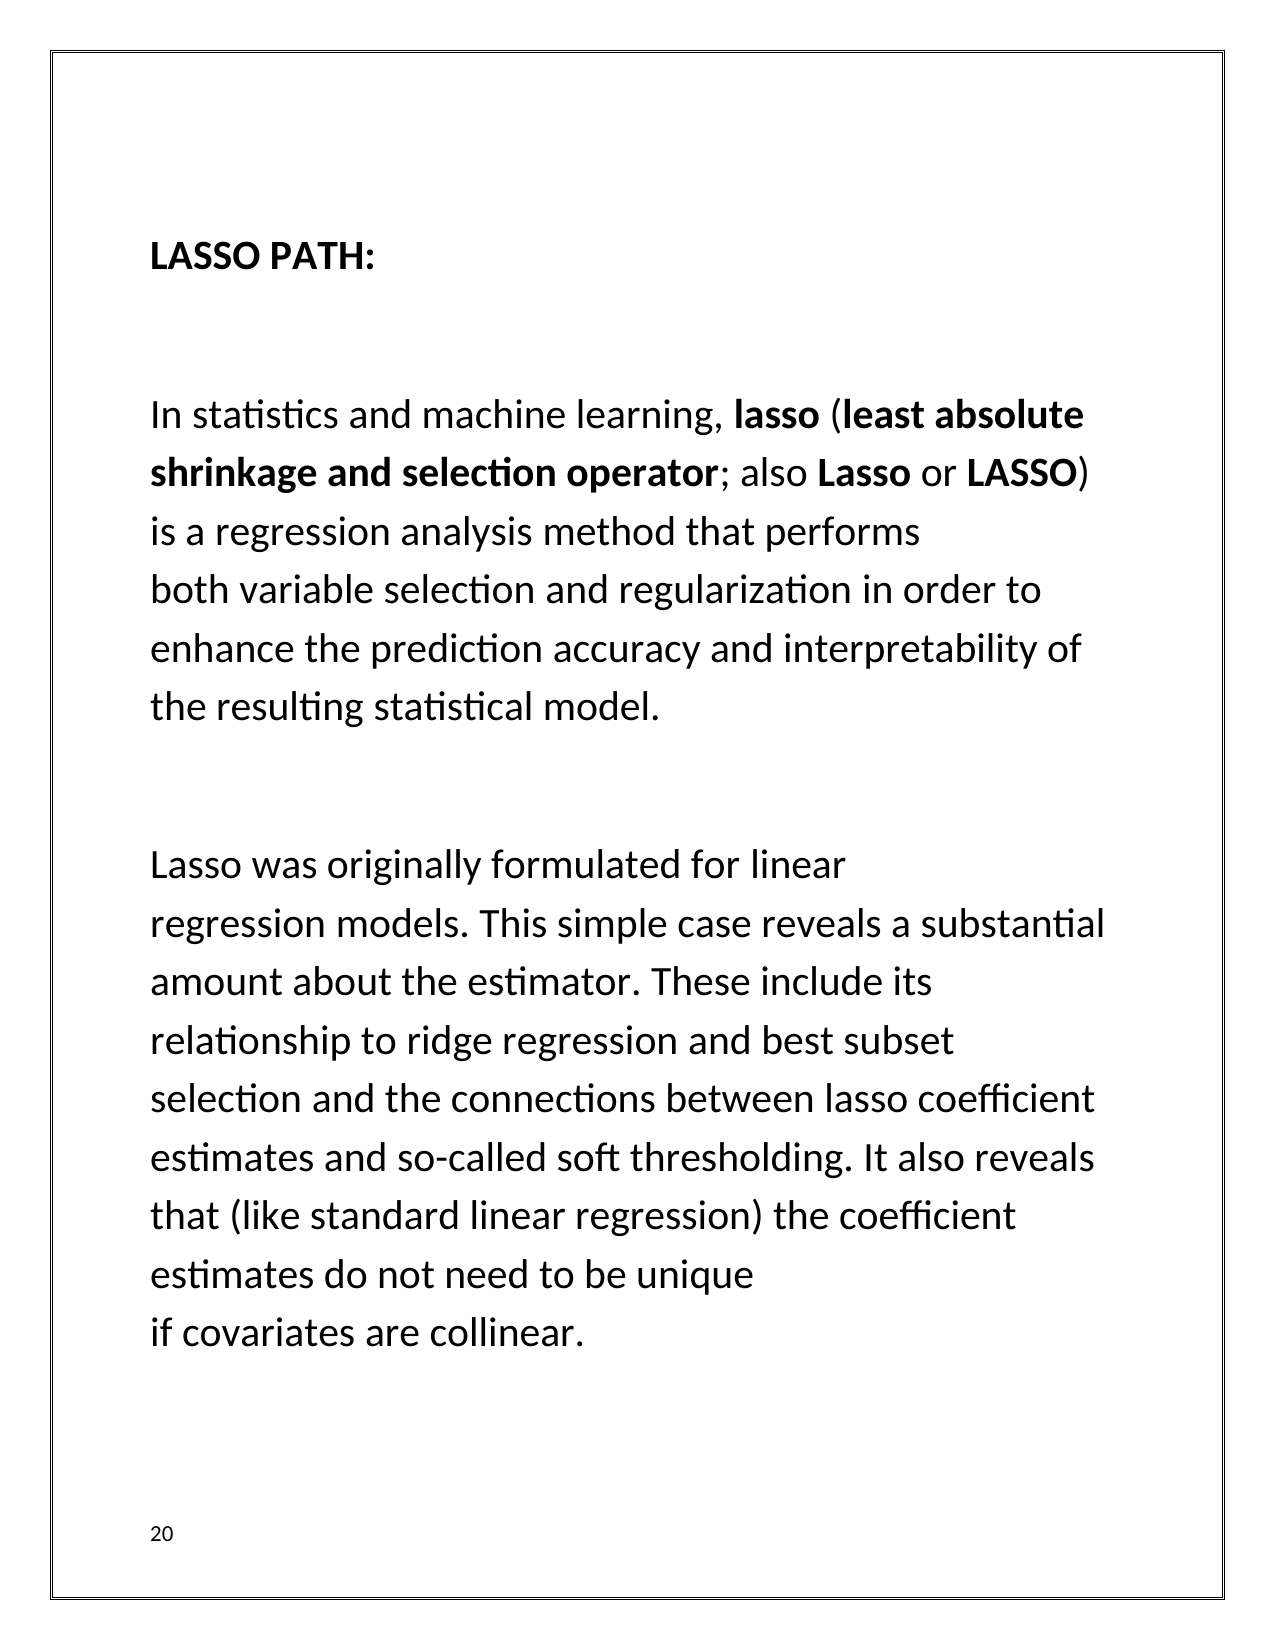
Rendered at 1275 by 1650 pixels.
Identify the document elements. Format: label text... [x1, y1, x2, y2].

text In statistics and machine learning, lasso (least absolute shrinkage and selection operator; also Lasso or LASSO) is a regression analysis method that performs both variable selection and regularization in order to enhance the prediction accuracy and interpretability of the resulting statistical model. [150, 388, 1125, 731]
text LASSO PATH: [150, 229, 1125, 280]
text Lasso was originally formulated for linear regression models. This simple case reveals a substantial amount about the estimator. These include its relationship to ridge regression and best subset selection and the connections between lasso coefficient estimates and so-called soft thresholding. It also reveals that (like standard linear regression) the coefficient estimates do not need to be unique if covariates are collinear. [150, 838, 1125, 1357]
